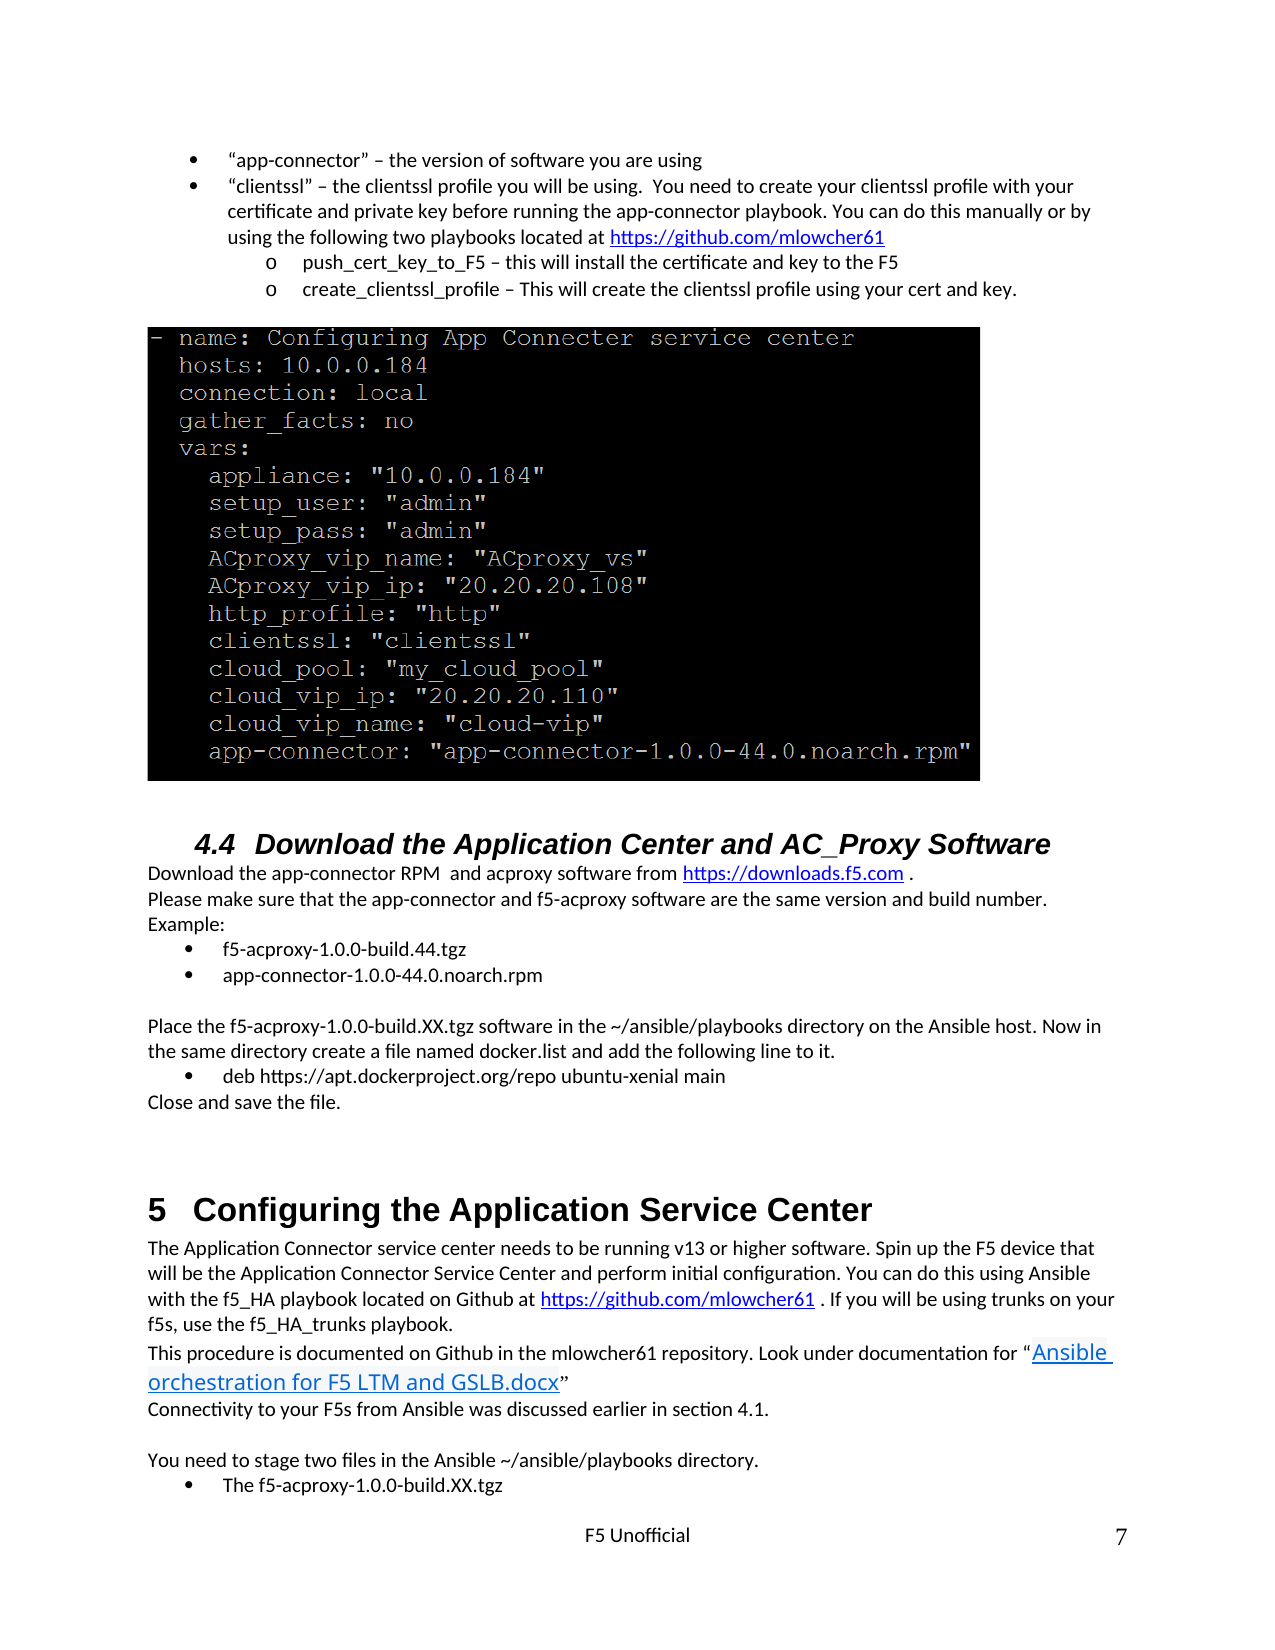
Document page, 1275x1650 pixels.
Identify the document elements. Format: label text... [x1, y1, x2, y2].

text Place the f5-acproxy-1.0.0-build.XX.tgz software in the ~/ansible/playbooks directory on the Ansible host. Now in the same directory create a file named docker.list and add the following line to it. [148, 1013, 1127, 1064]
list “clientssl” – the clientssl profile you will be using. You need to create your clientssl profile with your certificate and private key before running the app-connector playbook. You can do this manually or by using the following two playbooks located at https://github.com/mlowcher61 [190, 173, 1127, 249]
list app-connector-1.0.0-44.0.noarch.rpm [185, 962, 1127, 987]
text This procedure is documented on Github in the mlowcher61 repository. Look under documentation for “Ansible orchestration for F5 LTM and GSLB.docx” [148, 1337, 1127, 1396]
text Download the Application Center and AC_Proxy Software [194, 827, 1127, 860]
text Close and save the file. [148, 1089, 1127, 1114]
text Connectivity to your F5s from Ansible was discussed earlier in section 4.1. [148, 1396, 1127, 1422]
text You need to stage two files in the Ansible ~/ansible/playbooks directory. [148, 1447, 1127, 1472]
list push_cert_key_to_F5 – this will install the certificate and key to the F5 [265, 249, 1127, 276]
text Example: [148, 911, 1127, 937]
text The Application Connector service center needs to be running v13 or higher software. Spin up the F5 device that will be the Application Connector Service Center and perform initial configuration. You can do this using Ansible with the f5_HA playbook located on Github at https://github.com/mlowcher61 . If you will be using trunks on your f5s, use the f5_HA_trunks playbook. [148, 1235, 1127, 1337]
list “app-connector” – the version of software you are using [190, 148, 1127, 173]
text Configuring the Application Service Center [148, 1190, 1127, 1229]
text Please make sure that the app-connector and f5-acproxy software are the same version and build number. [148, 886, 1127, 911]
text Download the app-connector RPM and acproxy software from https://downloads.f5.com . [148, 860, 1127, 886]
list The f5-acproxy-1.0.0-build.XX.tgz [185, 1472, 1127, 1498]
list f5-acproxy-1.0.0-build.44.tgz [185, 937, 1127, 962]
list create_clientssl_profile – This will create the clientssl profile using your cert and key. [265, 276, 1127, 302]
list deb https://apt.dockerproject.org/repo ubuntu-xenial main [185, 1064, 1127, 1089]
picture [147, 327, 980, 781]
